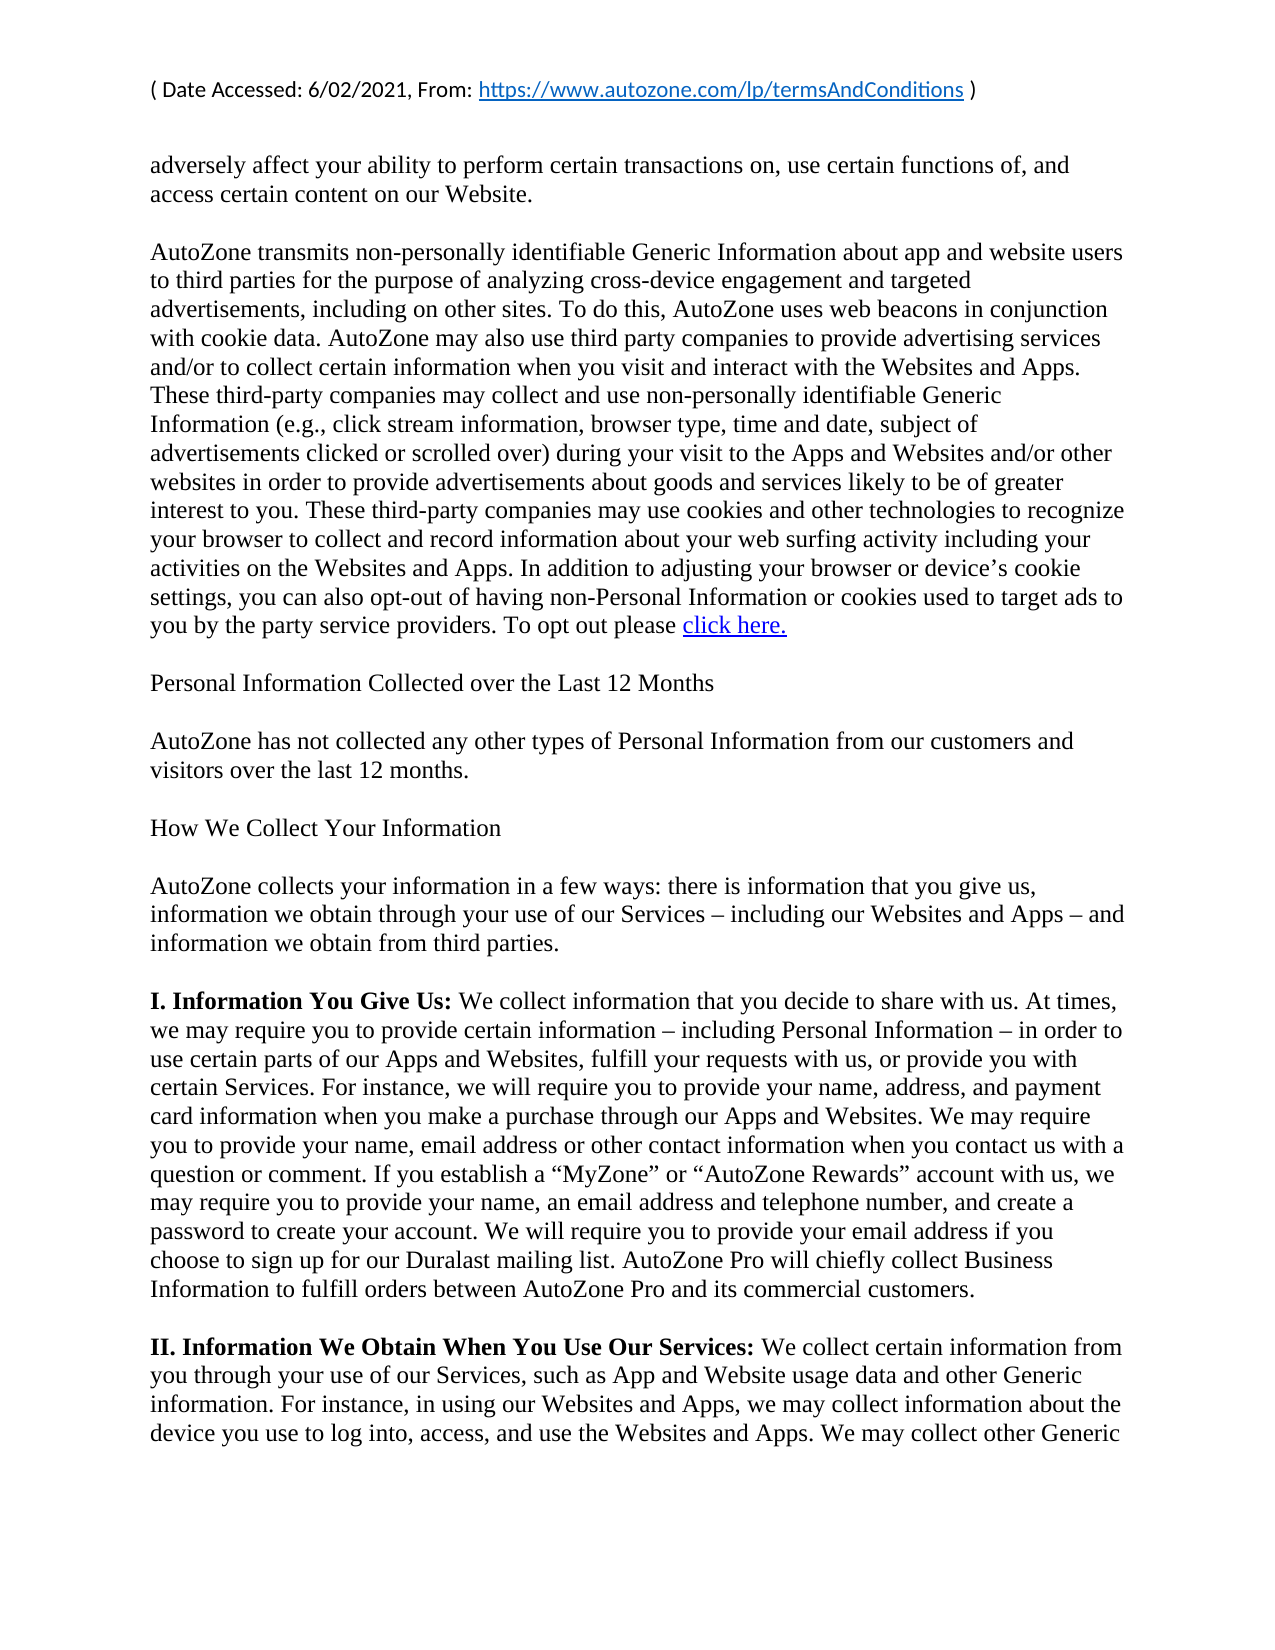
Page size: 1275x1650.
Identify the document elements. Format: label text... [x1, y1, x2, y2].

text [150, 1332, 1125, 1447]
text AutoZone has not collected any other types of Personal Information from our customers and visitors over the last 12 months. [150, 726, 1125, 784]
text Personal Information Collected over the Last 12 Months [150, 668, 1125, 697]
text AutoZone transmits non-personally identifiable Generic Information about app and website users to third parties for the purpose of analyzing cross-device engagement and targeted advertisements, including on other sites. To do this, AutoZone uses web beacons in conjunction with cookie data. AutoZone may also use third party companies to provide advertising services and/or to collect certain information when you visit and interact with the Websites and Apps. These third-party companies may collect and use non-personally identifiable Generic Information (e.g., click stream information, browser type, time and date, subject of advertisements clicked or scrolled over) during your visit to the Apps and Websites and/or other websites in order to provide advertisements about goods and services likely to be of greater interest to you. These third-party companies may use cookies and other technologies to recognize your browser to collect and record information about your web surfing activity including your activities on the Websites and Apps. In addition to adjusting your browser or device’s cookie settings, you can also opt-out of having non-Personal Information or cookies used to target ads to you by the party service providers. To opt out please click here. [150, 237, 1125, 639]
text AutoZone collects your information in a few ways: there is information that you give us, information we obtain through your use of our Services – including our Websites and Apps – and information we obtain from third parties. [150, 871, 1125, 957]
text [150, 150, 1125, 207]
text I. Information You Give Us: We collect information that you decide to share with us. At times, we may require you to provide certain information – including Personal Information – in order to use certain parts of our Apps and Websites, fulfill your requests with us, or provide you with certain Services. For instance, we will require you to provide your name, address, and payment card information when you make a purchase through our Apps and Websites. We may require you to provide your name, email address or other contact information when you contact us with a question or comment. If you establish a “MyZone” or “AutoZone Rewards” account with us, we may require you to provide your name, an email address and telephone number, and create a password to create your account. We will require you to provide your email address if you choose to sign up for our Duralast mailing list. AutoZone Pro will chiefly collect Business Information to fulfill orders between AutoZone Pro and its commercial customers. [150, 986, 1125, 1302]
text How We Collect Your Information [150, 813, 1125, 842]
